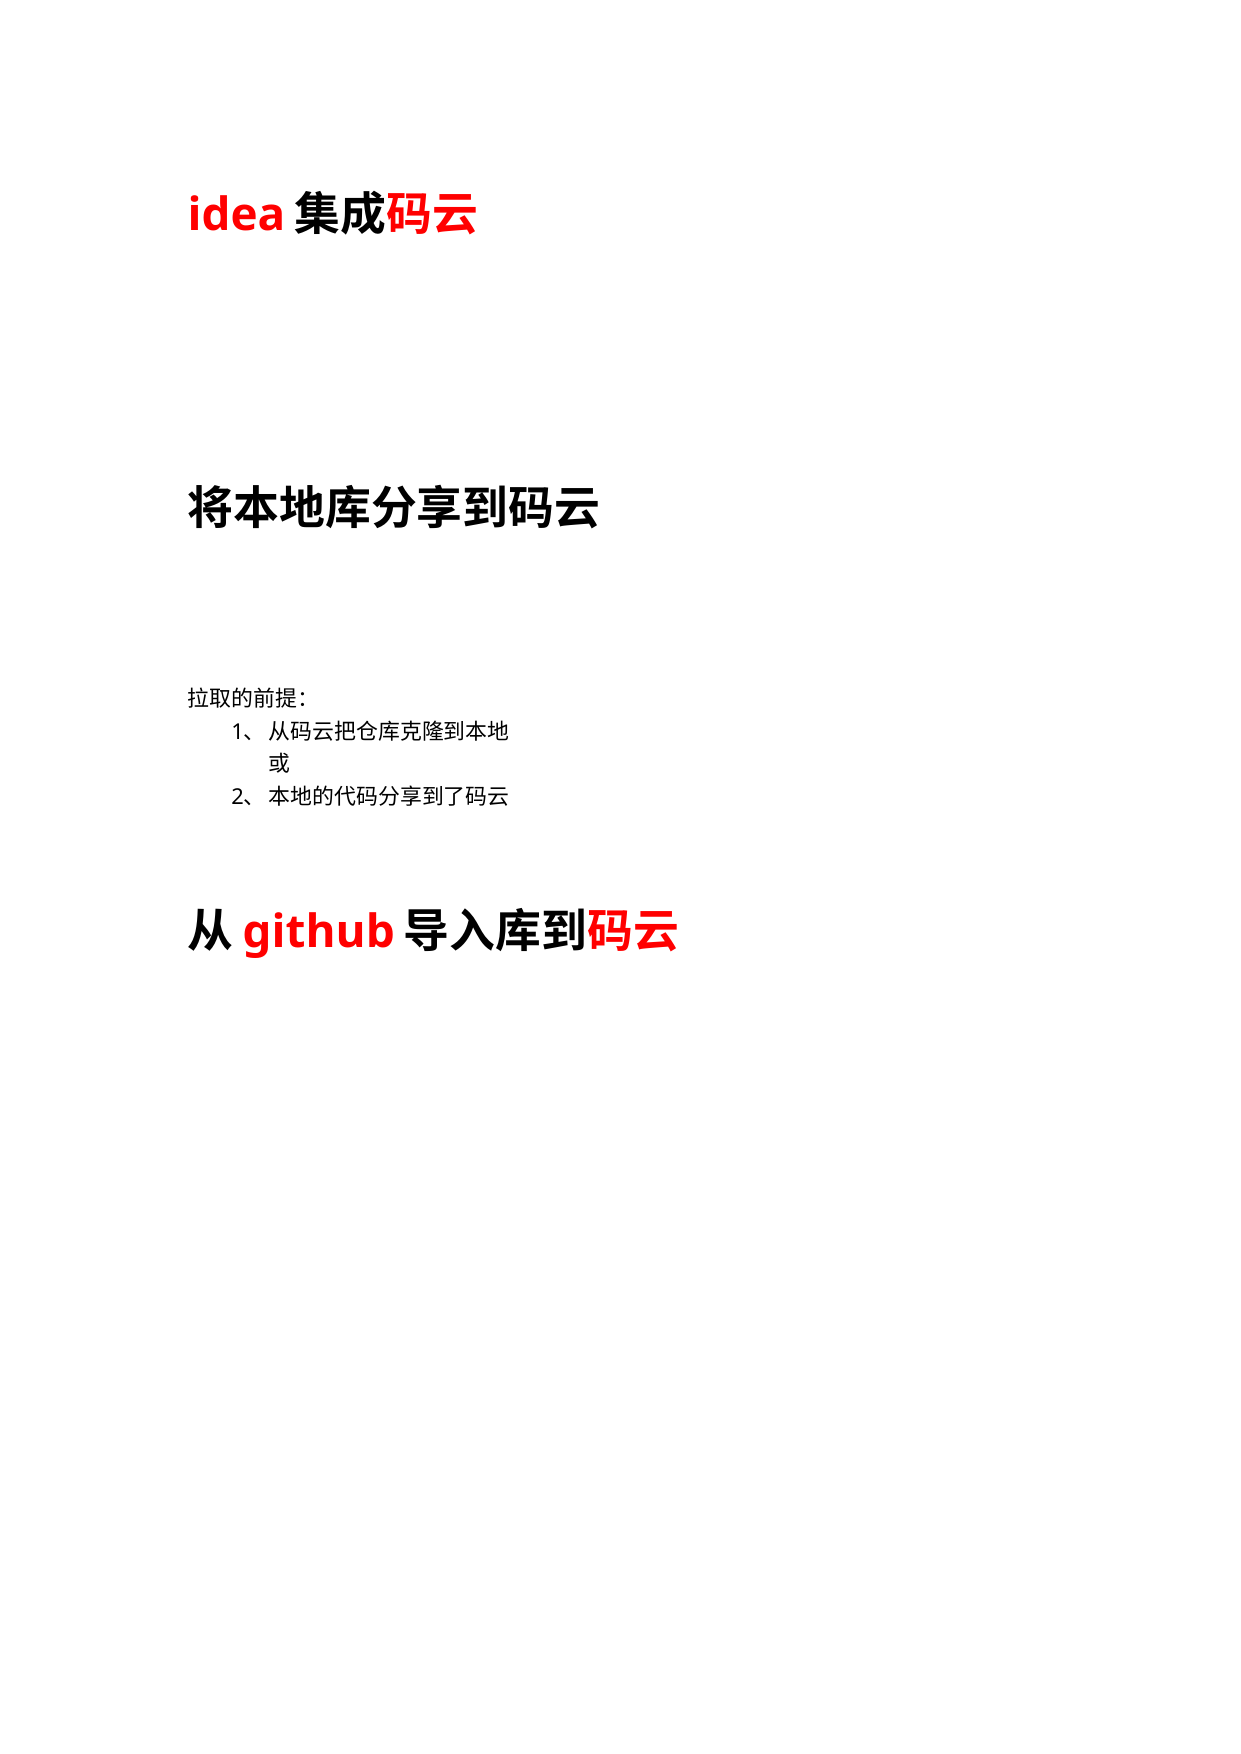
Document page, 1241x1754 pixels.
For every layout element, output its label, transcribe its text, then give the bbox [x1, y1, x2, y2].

text 拉取的前提： [187, 681, 1053, 713]
list 本地的代码分享到了码云 [231, 778, 1053, 811]
list 从码云把仓库克隆到本地 [231, 713, 1053, 746]
list 或 [269, 746, 1053, 778]
subtitle idea集成码云 [187, 162, 1053, 259]
subtitle 从github导入库到码云 [187, 879, 1053, 976]
subtitle 将本地库分享到码云 [187, 456, 1053, 553]
